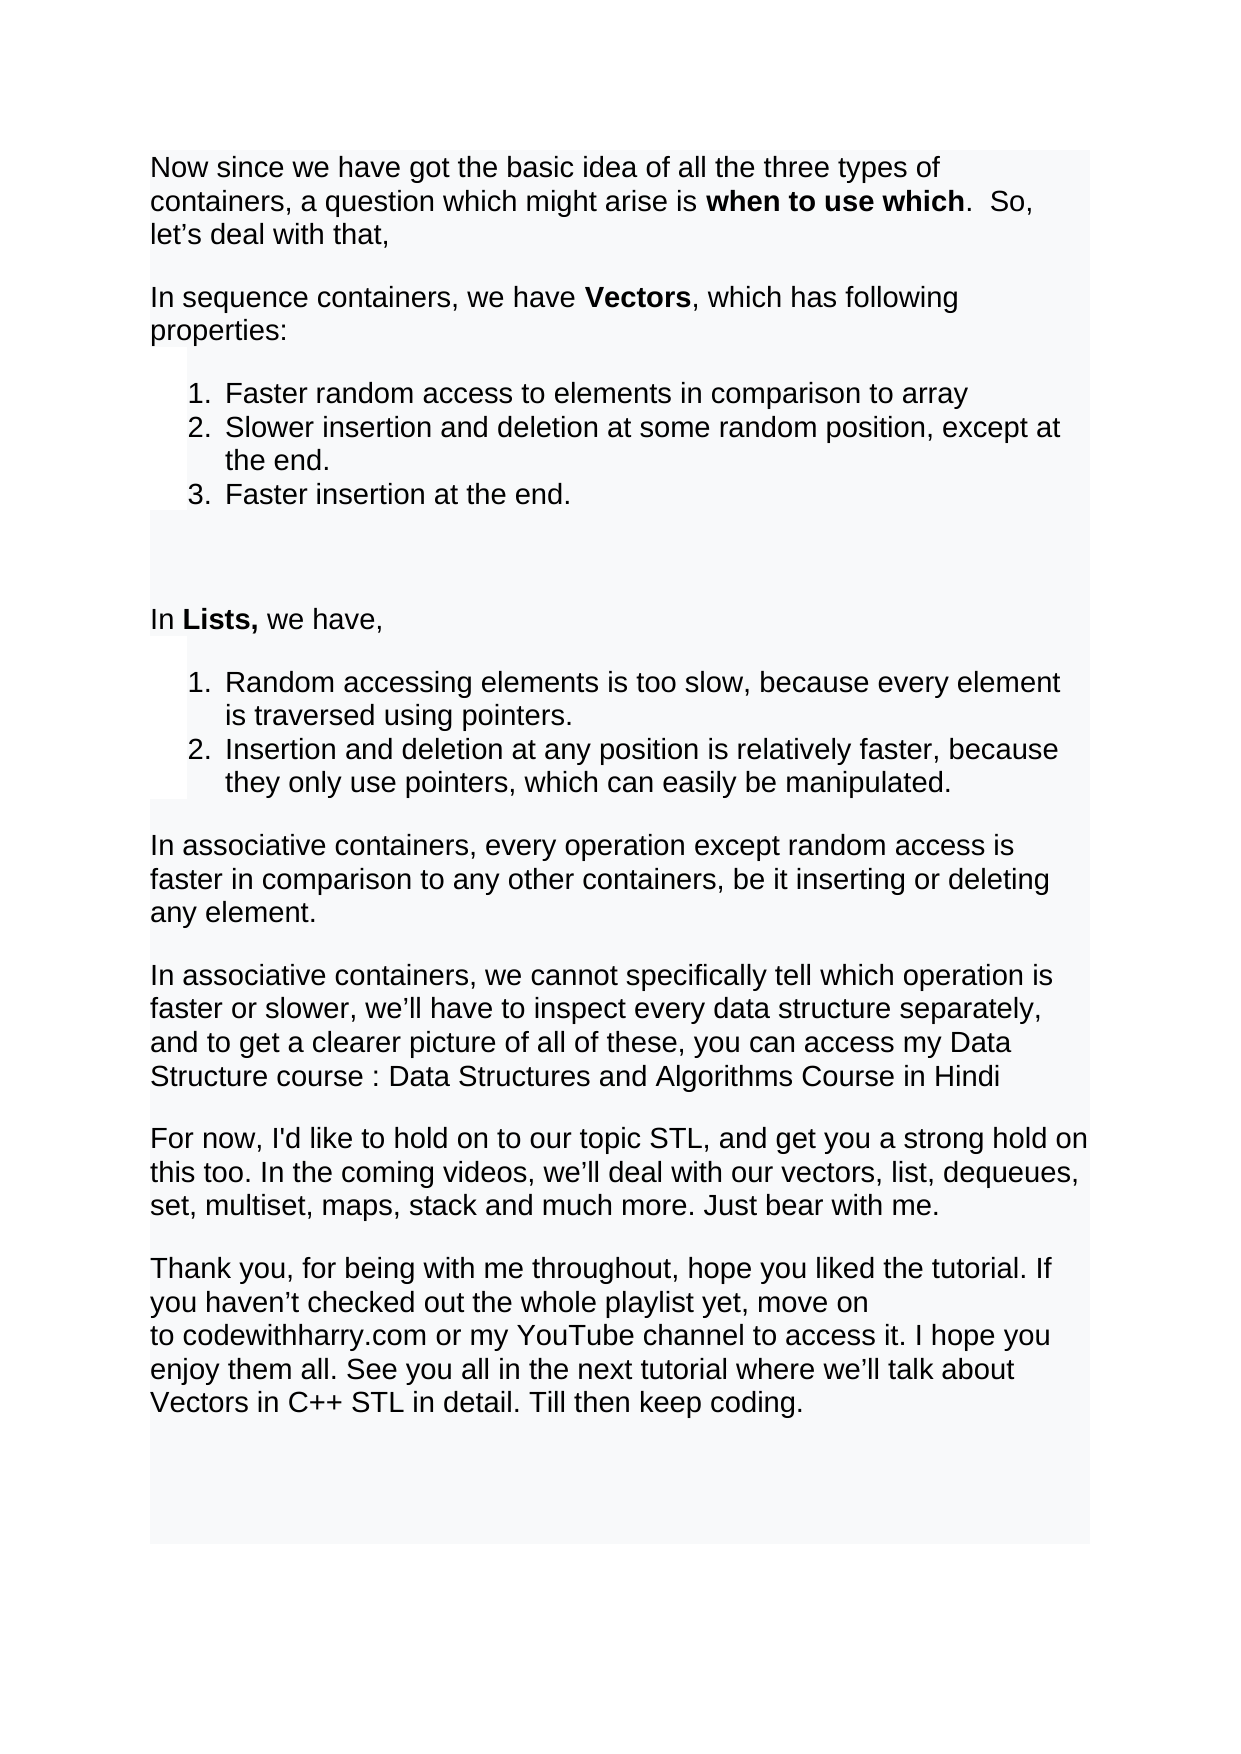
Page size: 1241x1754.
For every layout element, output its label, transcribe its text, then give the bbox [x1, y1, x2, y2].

text In associative containers, every operation except random access is faster in comparison to any other containers, be it inserting or deleting any element. [150, 828, 1090, 929]
text In associative containers, we cannot specifically tell which operation is faster or slower, we’ll have to inspect every data structure separately, and to get a clearer picture of all of these, you can access my Data Structure course : Data Structures and Algorithms Course in Hindi [150, 958, 1090, 1092]
list Faster random access to elements in comparison to array [187, 376, 1090, 409]
list Insertion and deletion at any position is relatively faster, because they only use pointers, which can easily be manipulated. [187, 732, 1090, 799]
text In Lists, we have, [150, 602, 1090, 636]
text Now since we have got the basic idea of all the three types of containers, a question which might arise is when to use which. So, let’s deal with that, [150, 150, 1090, 251]
text In sequence containers, we have Vectors, which has following properties: [150, 280, 1090, 347]
list Slower insertion and deletion at some random position, except at the end. [187, 409, 1090, 477]
text For now, I'd like to hold on to our topic STL, and get you a strong hold on this too. In the coming videos, we’ll deal with our vectors, list, dequeues, set, multiset, maps, stack and much more. Just bear with me. [150, 1121, 1090, 1222]
list Random accessing elements is too slow, because every element is traversed using pointers. [187, 665, 1090, 732]
list Faster insertion at the end. [187, 477, 1090, 510]
text Thank you, for being with me throughout, hope you liked the tutorial. If you haven’t checked out the whole playlist yet, move on to codewithharry.com or my YouTube channel to access it. I hope you enjoy them all. See you all in the next tutorial where we’ll talk about Vectors in C++ STL in detail. Till then keep coding. [150, 1251, 1090, 1419]
